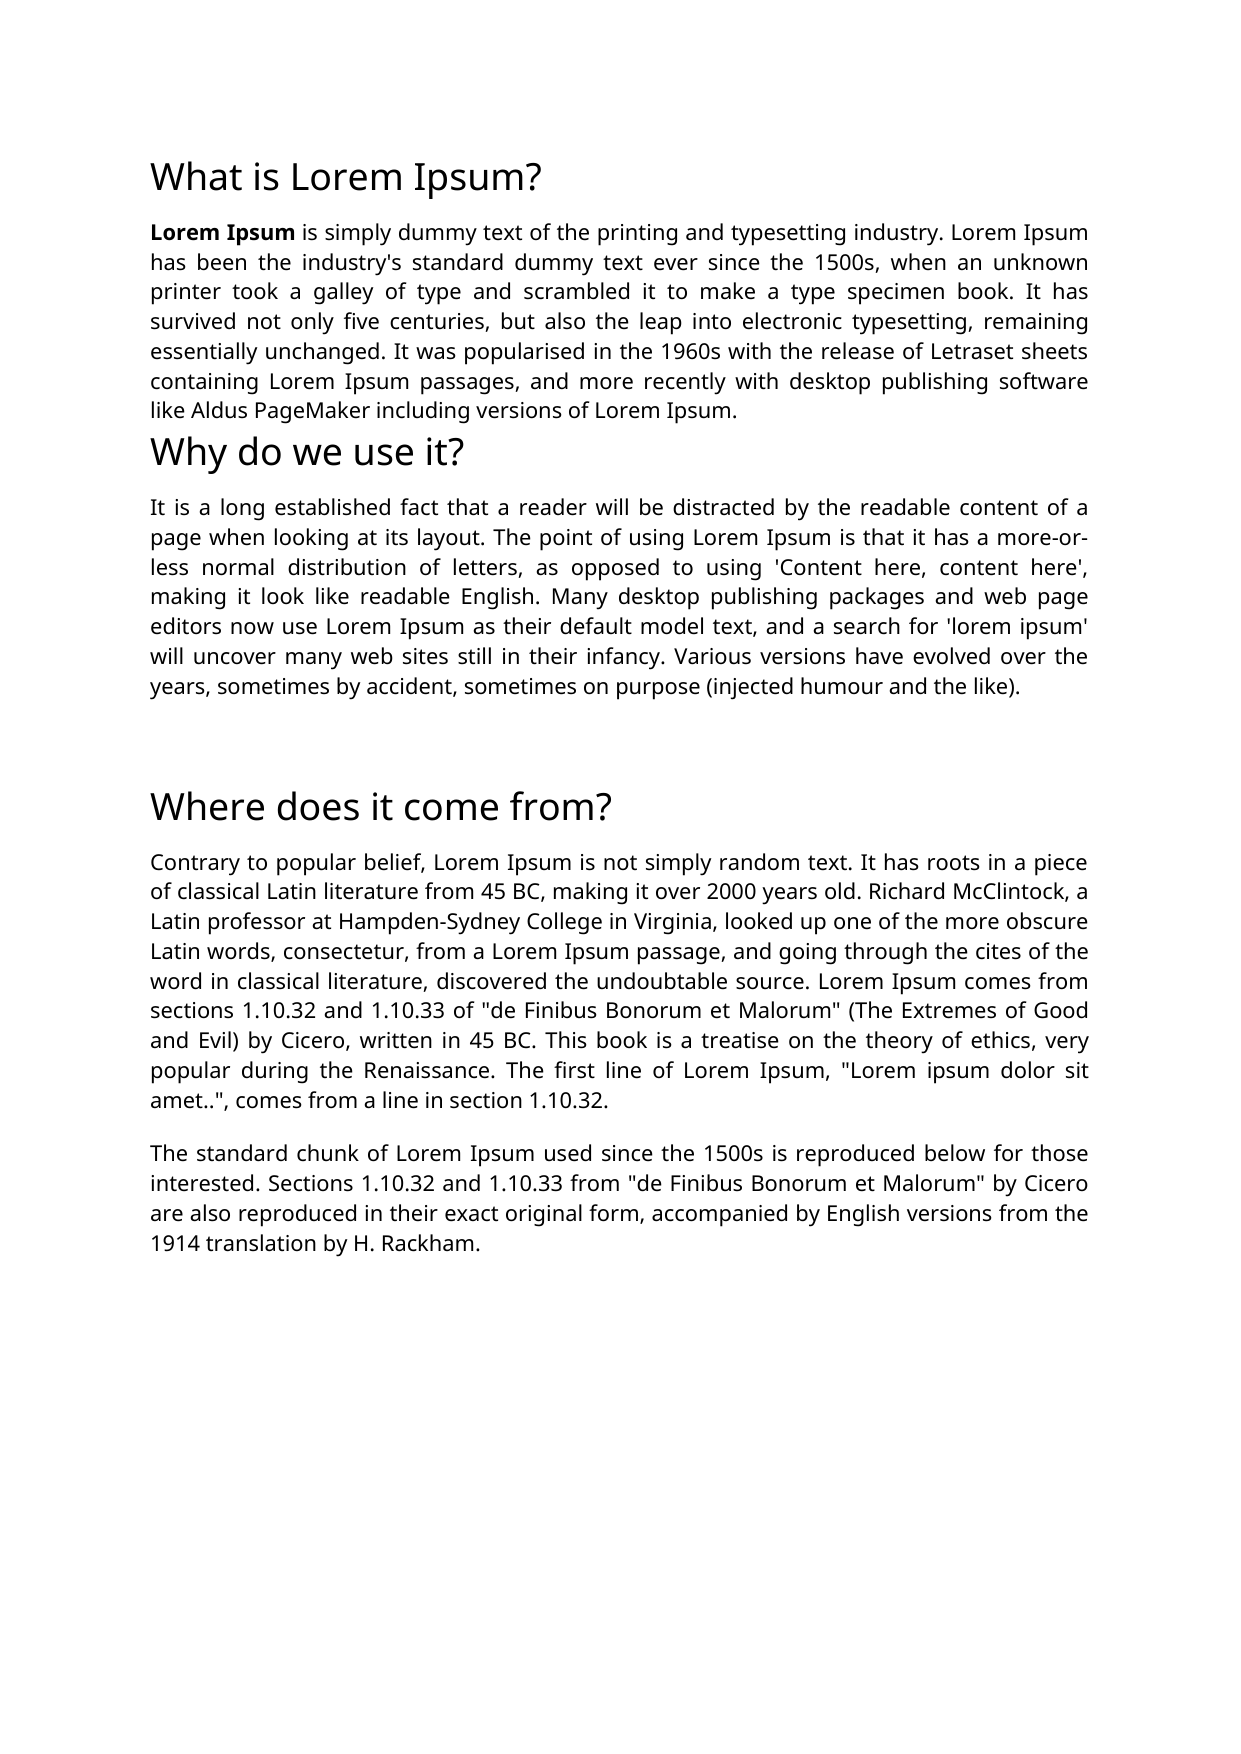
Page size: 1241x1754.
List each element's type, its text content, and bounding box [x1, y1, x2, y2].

text It is a long established fact that a reader will be distracted by the readable content of a page when looking at its layout. The point of using Lorem Ipsum is that it has a more-or-less normal distribution of letters, as opposed to using 'Content here, content here', making it look like readable English. Many desktop publishing packages and web page editors now use Lorem Ipsum as their default model text, and a search for 'lorem ipsum' will uncover many web sites still in their infancy. Various versions have evolved over the years, sometimes by accident, sometimes on purpose (injected humour and the like). [150, 492, 1090, 700]
text Why do we use it? [150, 425, 1090, 476]
text Where does it come from? [150, 780, 1090, 831]
text Lorem Ipsum is simply dummy text of the printing and typesetting industry. Lorem Ipsum has been the industry's standard dummy text ever since the 1500s, when an unknown printer took a galley of type and scrambled it to make a type specimen book. It has survived not only five centuries, but also the leap into electronic typesetting, remaining essentially unchanged. It was popularised in the 1960s with the release of Letraset sheets containing Lorem Ipsum passages, and more recently with desktop publishing software like Aldus PageMaker including versions of Lorem Ipsum. [150, 217, 1090, 425]
text The standard chunk of Lorem Ipsum used since the 1500s is reproduced below for those interested. Sections 1.10.32 and 1.10.33 from "de Finibus Bonorum et Malorum" by Cicero are also reproduced in their exact original form, accompanied by English versions from the 1914 translation by H. Rackham. [150, 1138, 1090, 1257]
text What is Lorem Ipsum? [150, 150, 1090, 201]
text Contrary to popular belief, Lorem Ipsum is not simply random text. It has roots in a piece of classical Latin literature from 45 BC, making it over 2000 years old. Richard McClintock, a Latin professor at Hampden-Sydney College in Virginia, looked up one of the more obscure Latin words, consectetur, from a Lorem Ipsum passage, and going through the cites of the word in classical literature, discovered the undoubtable source. Lorem Ipsum comes from sections 1.10.32 and 1.10.33 of "de Finibus Bonorum et Malorum" (The Extremes of Good and Evil) by Cicero, written in 45 BC. This book is a treatise on the theory of ethics, very popular during the Renaissance. The first line of Lorem Ipsum, "Lorem ipsum dolor sit amet..", comes from a line in section 1.10.32. [150, 847, 1090, 1115]
